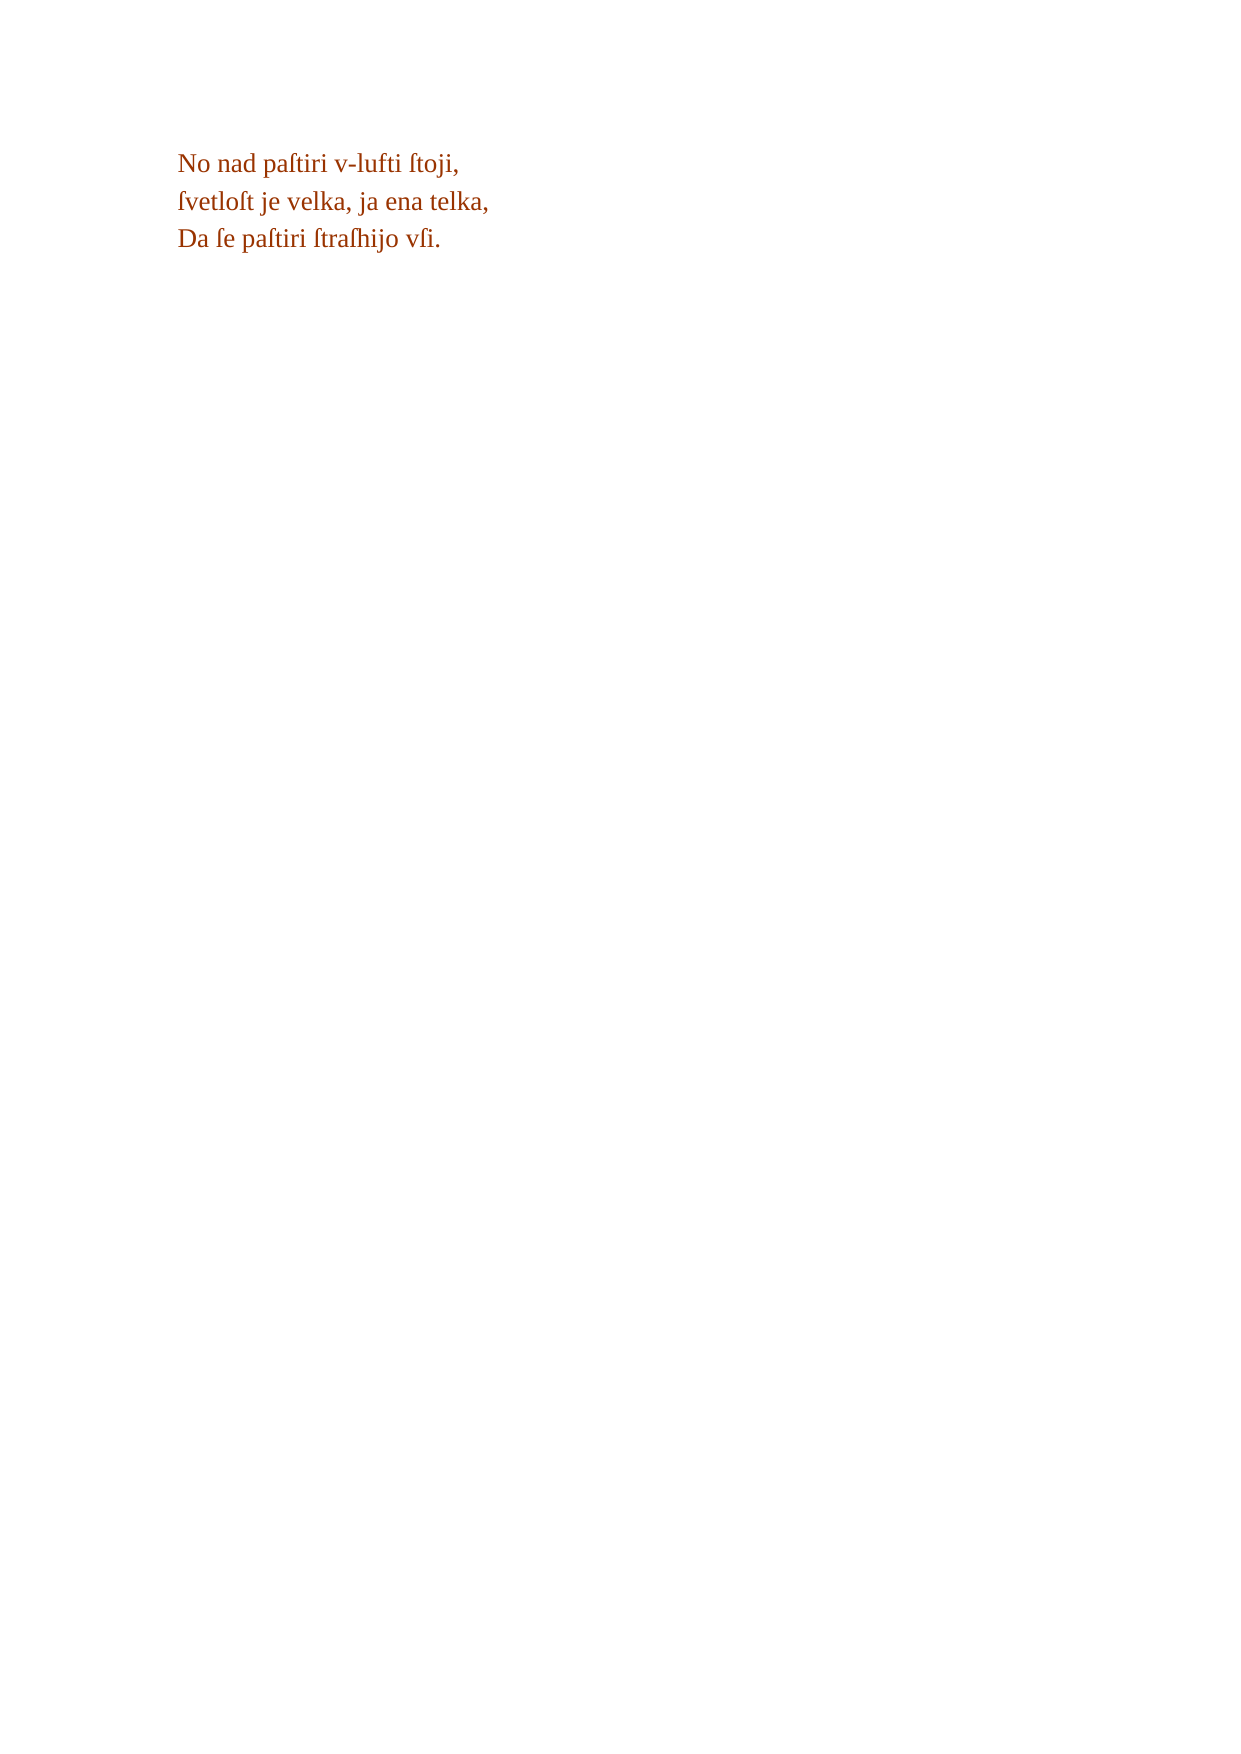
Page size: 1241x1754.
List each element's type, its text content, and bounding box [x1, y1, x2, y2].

text No nad paſtiri v-lufti ſtoji, [177, 148, 1093, 179]
text Da ſe paſtiri ſtraſhijo vſi. [177, 222, 1093, 253]
text ſvetloſt je velka, ja ena telka, [177, 185, 1093, 216]
